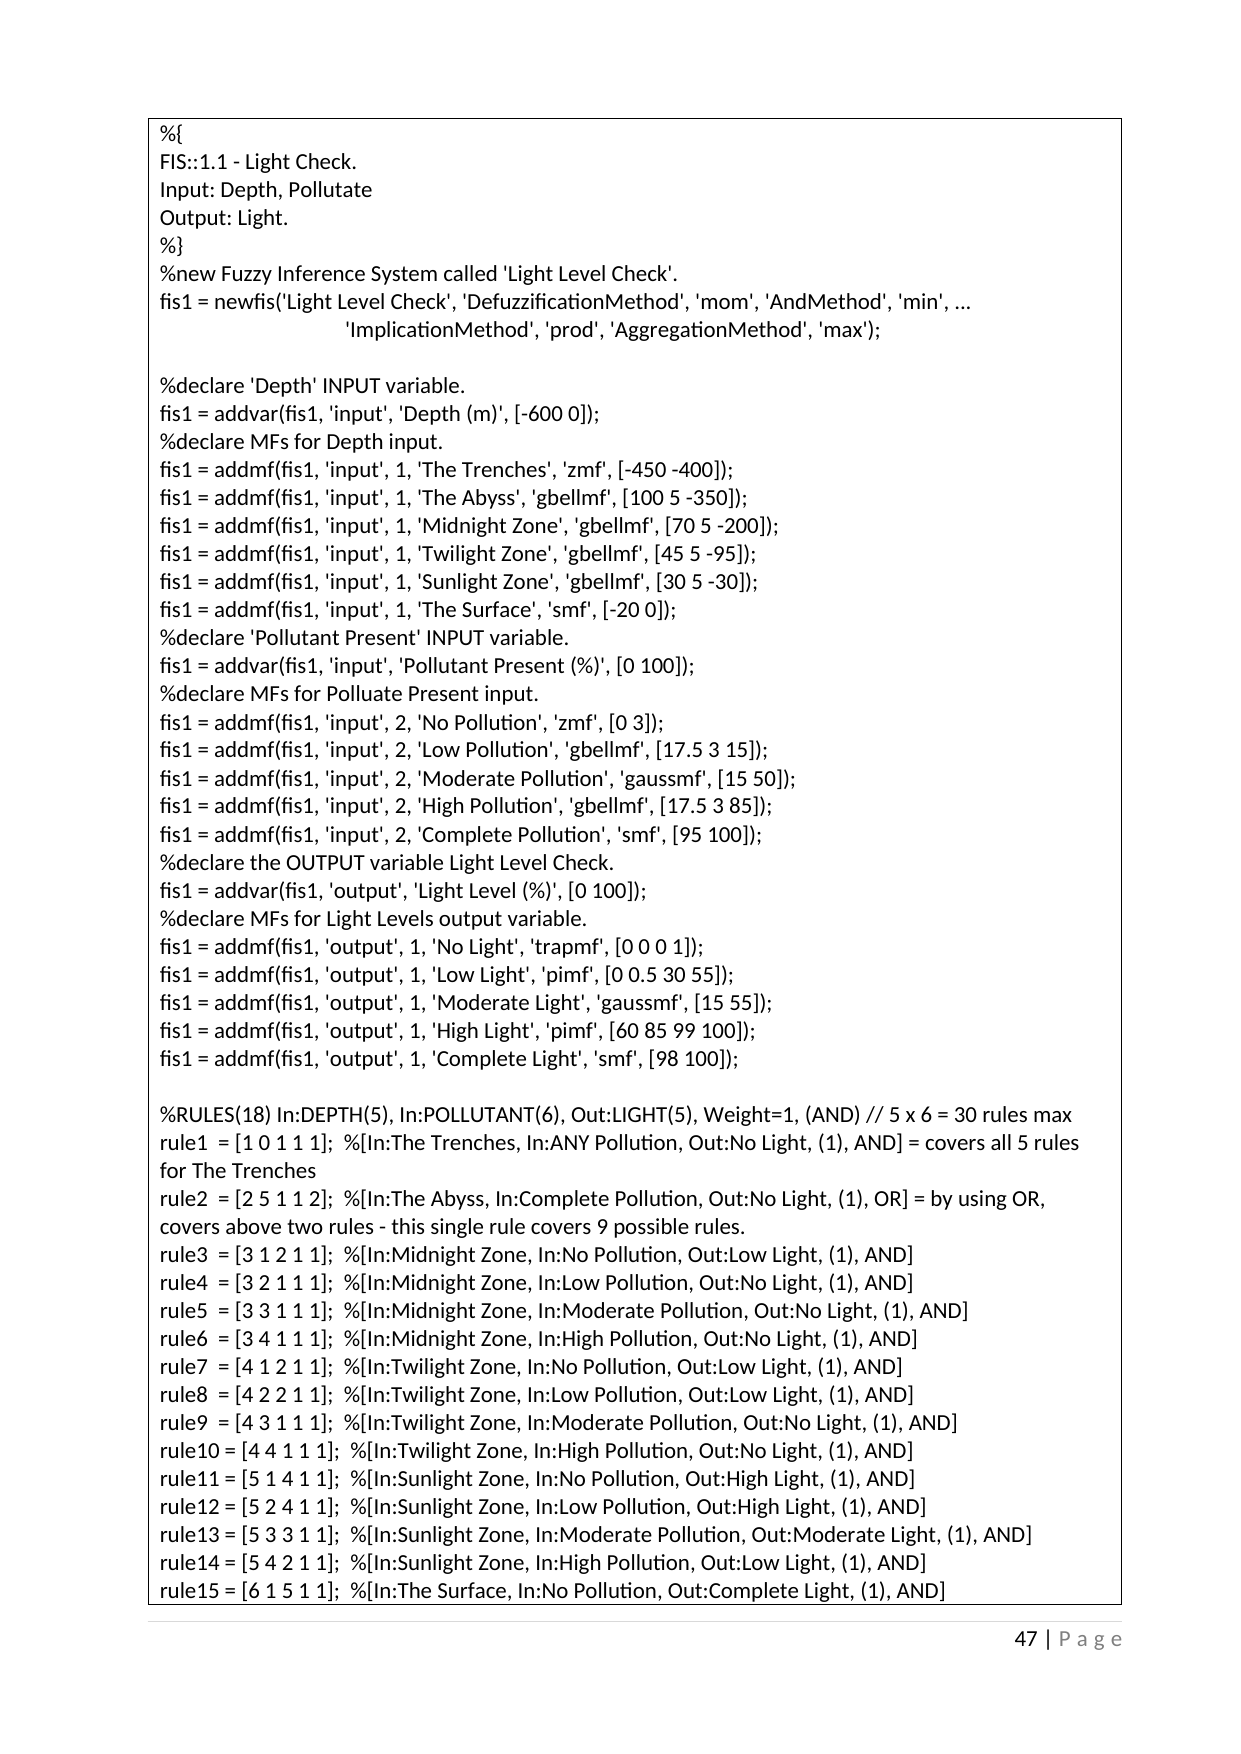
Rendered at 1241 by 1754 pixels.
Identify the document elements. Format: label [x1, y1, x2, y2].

table_header [149, 119, 1121, 1604]
